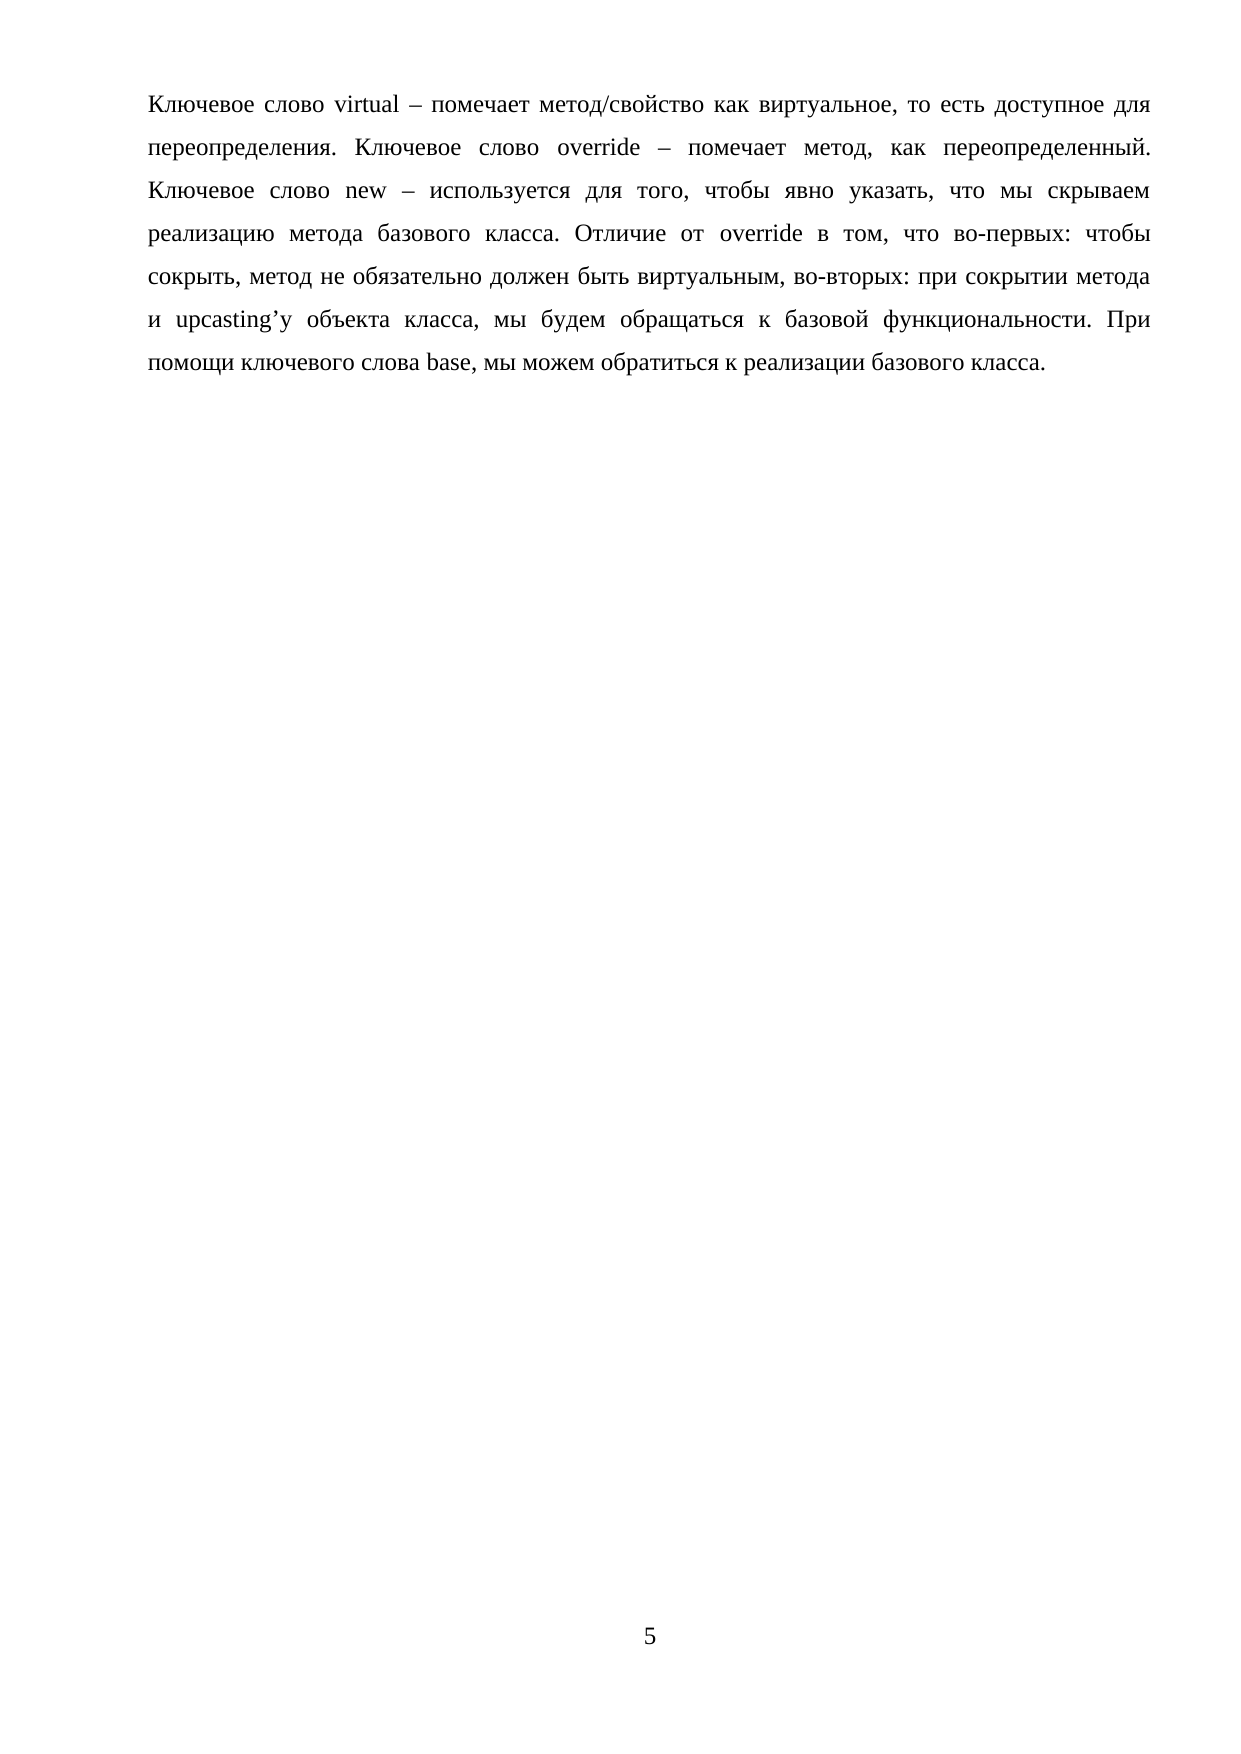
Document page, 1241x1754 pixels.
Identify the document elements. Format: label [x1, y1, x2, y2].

text [148, 89, 1152, 376]
